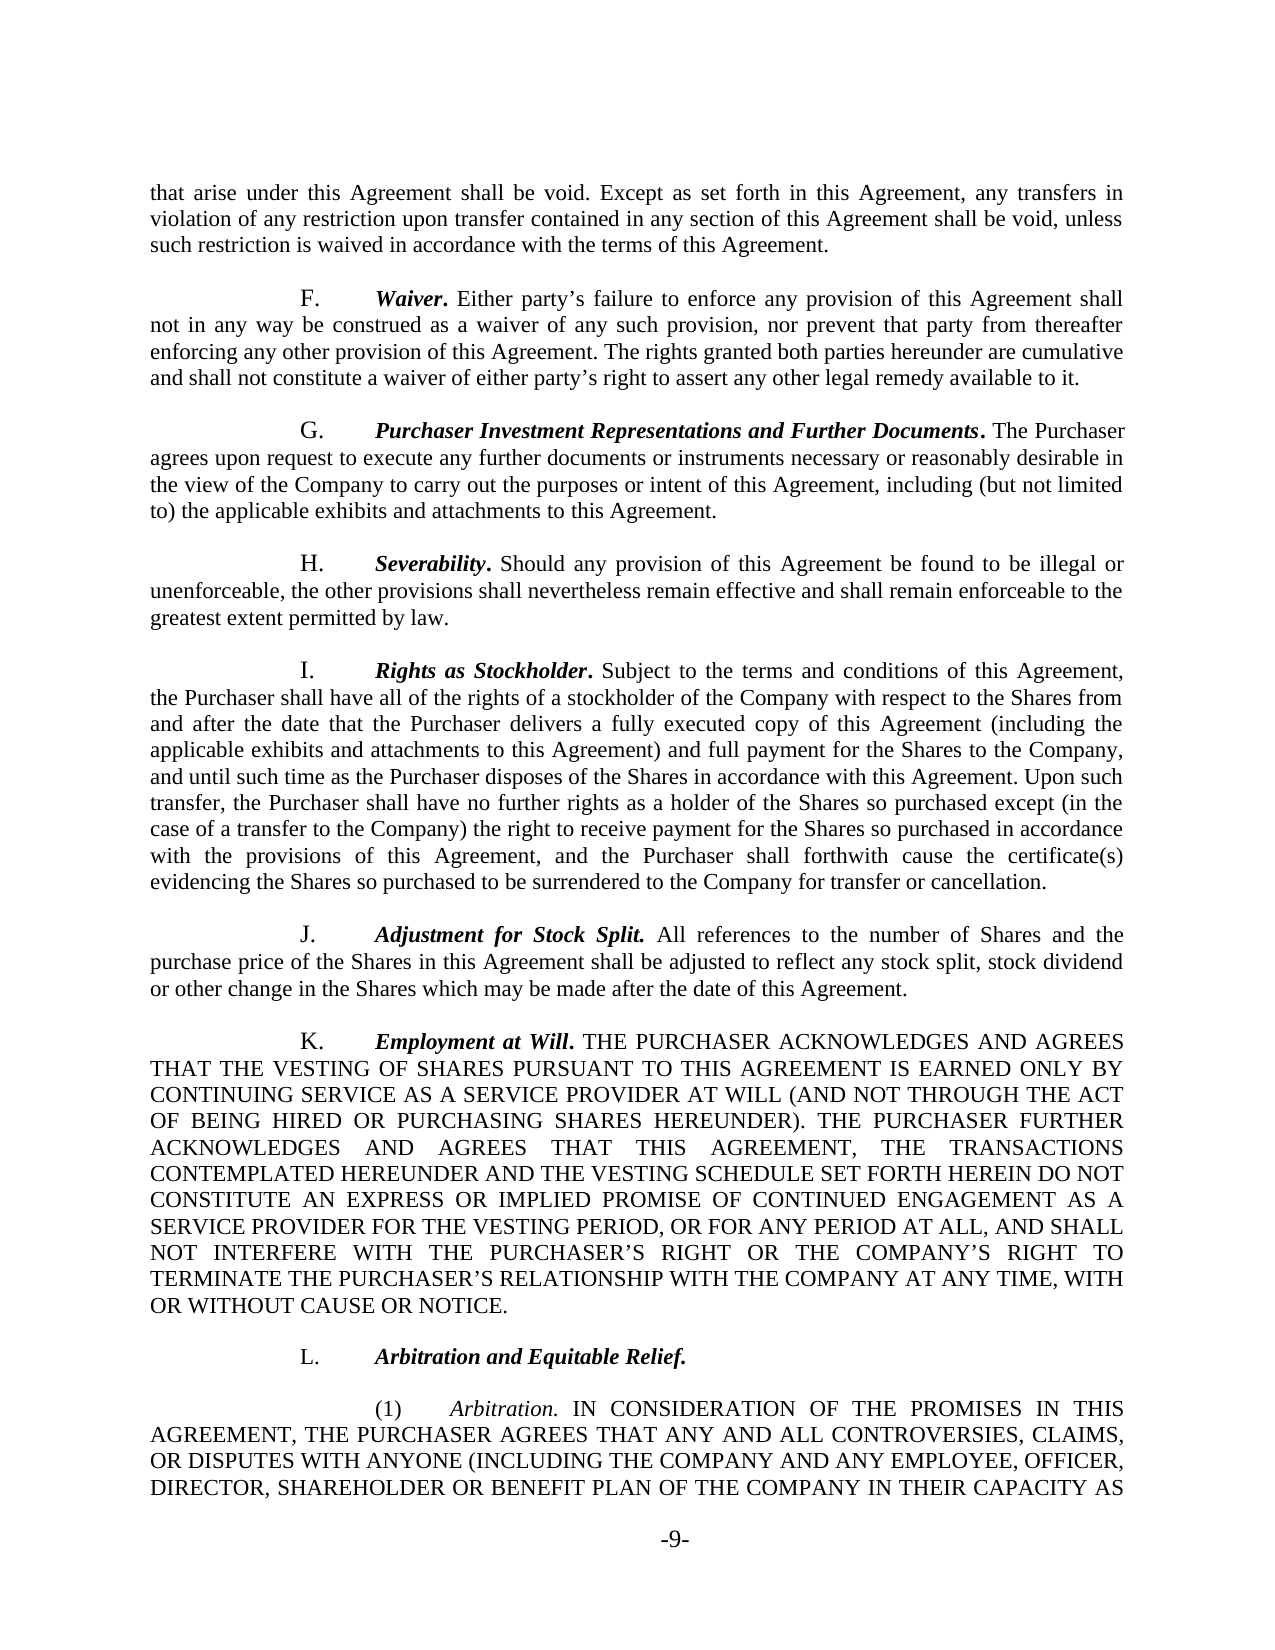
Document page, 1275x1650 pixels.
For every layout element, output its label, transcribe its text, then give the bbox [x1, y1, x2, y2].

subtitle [150, 1394, 1125, 1500]
subtitle Purchaser Investment Representations and Further Documents. The Purchaser agrees upon request to execute any further documents or instruments necessary or reasonably desirable in the view of the Company to carry out the purposes or intent of this Agreement, including (but not limited to) the applicable exhibits and attachments to this Agreement. [150, 416, 1125, 523]
subtitle Arbitration and Equitable Relief. [150, 1343, 1125, 1369]
subtitle Rights as Stockholder. Subject to the terms and conditions of this Agreement, the Purchaser shall have all of the rights of a stockholder of the Company with respect to the Shares from and after the date that the Purchaser delivers a fully executed copy of this Agreement (including the applicable exhibits and attachments to this Agreement) and full payment for the Shares to the Company, and until such time as the Purchaser disposes of the Shares in accordance with this Agreement. Upon such transfer, the Purchaser shall have no further rights as a holder of the Shares so purchased except (in the case of a transfer to the Company) the right to receive payment for the Shares so purchased in accordance with the provisions of this Agreement, and the Purchaser shall forthwith cause the certificate(s) evidencing the Shares so purchased to be surrendered to the Company for transfer or cancellation. [150, 655, 1125, 894]
subtitle Severability. Should any provision of this Agreement be found to be illegal or unenforceable, the other provisions shall nevertheless remain effective and shall remain enforceable to the greatest extent permitted by law. [150, 548, 1125, 630]
subtitle Waiver. Either party’s failure to enforce any provision of this Agreement shall not in any way be construed as a waiver of any such provision, nor prevent that party from thereafter enforcing any other provision of this Agreement. The rights granted both parties hereunder are cumulative and shall not constitute a waiver of either party’s right to assert any other legal remedy available to it. [150, 283, 1125, 391]
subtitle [150, 179, 1125, 258]
subtitle Adjustment for Stock Split. All references to the number of Shares and the purchase price of the Shares in this Agreement shall be adjusted to reflect any stock split, stock dividend or other change in the Shares which may be made after the date of this Agreement. [150, 919, 1125, 1001]
subtitle Employment at Will. THE PURCHASER ACKNOWLEDGES AND AGREES THAT THE VESTING OF SHARES PURSUANT TO THIS AGREEMENT IS EARNED ONLY BY CONTINUING SERVICE AS A SERVICE PROVIDER AT WILL (AND NOT THROUGH THE ACT OF BEING HIRED OR PURCHASING SHARES HEREUNDER). THE PURCHASER FURTHER ACKNOWLEDGES AND AGREES THAT THIS AGREEMENT, THE TRANSACTIONS CONTEMPLATED HEREUNDER AND THE VESTING SCHEDULE SET FORTH HEREIN DO NOT CONSTITUTE AN EXPRESS OR IMPLIED PROMISE OF CONTINUED ENGAGEMENT AS A SERVICE PROVIDER FOR THE VESTING PERIOD, OR FOR ANY PERIOD AT ALL, AND SHALL NOT INTERFERE WITH THE PURCHASER’S RIGHT OR THE COMPANY’S RIGHT TO TERMINATE THE PURCHASER’S RELATIONSHIP WITH THE COMPANY AT ANY TIME, WITH OR WITHOUT CAUSE OR NOTICE. [150, 1026, 1125, 1318]
